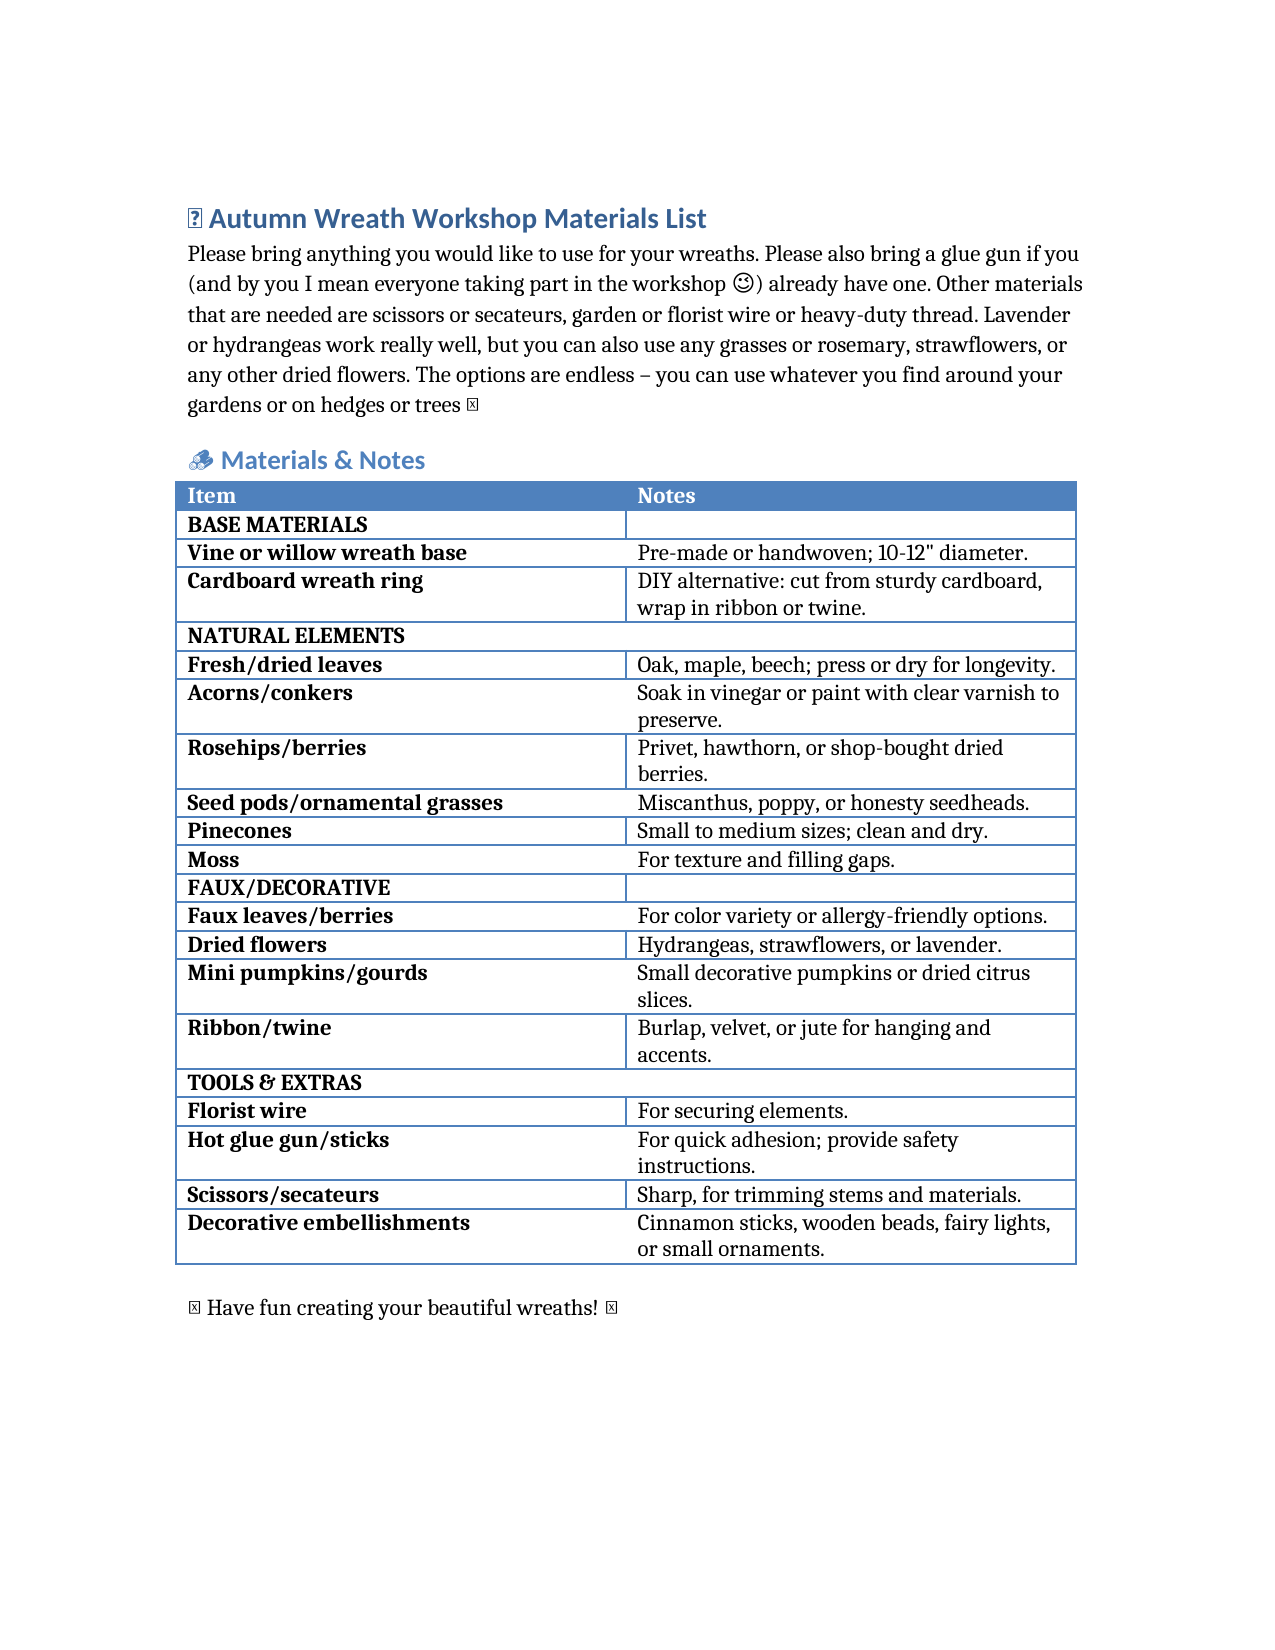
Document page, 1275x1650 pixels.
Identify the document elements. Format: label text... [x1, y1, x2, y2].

table_cell Cinnamon sticks, wooden beads, fairy lights, or small ornaments. [626, 1210, 1075, 1263]
table_cell Hot glue gun/sticks [177, 1127, 626, 1179]
table_cell Fresh/dried leaves [177, 652, 625, 678]
table_cell Small to medium sizes; clean and dry. [627, 818, 1075, 844]
table_cell Pre‑made or handwoven; 10‑12" diameter. [626, 540, 1075, 566]
table_cell Florist wire [177, 1098, 625, 1124]
text ✨ Have fun creating your beautiful wreaths! ✨ [187, 1265, 1087, 1321]
table_cell For securing elements. [627, 1098, 1075, 1124]
table_cell Faux leaves/berries [177, 903, 626, 930]
table_cell TOOLS & EXTRAS [177, 1070, 626, 1096]
table_cell [627, 875, 1075, 901]
table_cell Seed pods/ornamental grasses [177, 790, 626, 816]
table_cell Moss [177, 846, 626, 873]
table_cell Vine or willow wreath base [177, 540, 626, 566]
table_cell DIY alternative: cut from sturdy cardboard, wrap in ribbon or twine. [627, 568, 1075, 621]
table_cell Small decorative pumpkins or dried citrus slices. [626, 960, 1075, 1013]
table_cell For texture and filling gaps. [626, 846, 1075, 873]
table_cell Privet, hawthorn, or shop‑bought dried berries. [627, 735, 1075, 787]
table_cell Hydrangeas, strawflowers, or lavender. [627, 932, 1075, 958]
table_cell Oak, maple, beech; press or dry for longevity. [627, 652, 1075, 678]
table_cell Rosehips/berries [177, 735, 625, 787]
table_cell FAUX/DECORATIVE [177, 875, 625, 901]
table_cell For color variety or allergy‑friendly options. [626, 903, 1075, 930]
table_cell [626, 1070, 1075, 1096]
table_cell For quick adhesion; provide safety instructions. [626, 1127, 1075, 1179]
table_cell Acorns/conkers [177, 680, 626, 733]
table_cell [627, 511, 1075, 538]
table_cell [626, 623, 1075, 649]
table_header Item [177, 483, 626, 509]
table_header Notes [626, 483, 1075, 509]
table_cell Pinecones [177, 818, 625, 844]
table_cell Miscanthus, poppy, or honesty seedheads. [626, 790, 1075, 816]
table_cell BASE MATERIALS [177, 511, 625, 538]
table_cell Soak in vinegar or paint with clear varnish to preserve. [626, 680, 1075, 733]
table_cell Burlap, velvet, or jute for hanging and accents. [627, 1015, 1075, 1068]
table_cell Cardboard wreath ring [177, 568, 625, 621]
subtitle 🌿 Autumn Wreath Workshop Materials List [187, 200, 1087, 236]
table_cell Scissors/secateurs [177, 1181, 625, 1208]
table_cell Mini pumpkins/gourds [177, 960, 626, 1013]
text Please bring anything you would like to use for your wreaths. Please also bring a glue gun if you (and by you I mean everyone taking part in the workshop 😉) already have one. Other materials that are needed are scissors or secateurs, garden or florist wire or heavy‑duty thread. Lavender or hydrangeas work really well, but you can also use any grasses or rosemary, strawflowers, or any other dried flowers. The options are endless – you can use whatever you find around your gardens or on hedges or trees 🙂 [187, 241, 1087, 418]
table_cell Ribbon/twine [177, 1015, 625, 1068]
table_cell NATURAL ELEMENTS [177, 623, 626, 649]
subtitle 🪵 Materials & Notes [187, 443, 1087, 476]
table_cell Dried flowers [177, 932, 625, 958]
table_cell Sharp, for trimming stems and materials. [627, 1181, 1075, 1208]
table_cell Decorative embellishments [177, 1210, 626, 1263]
